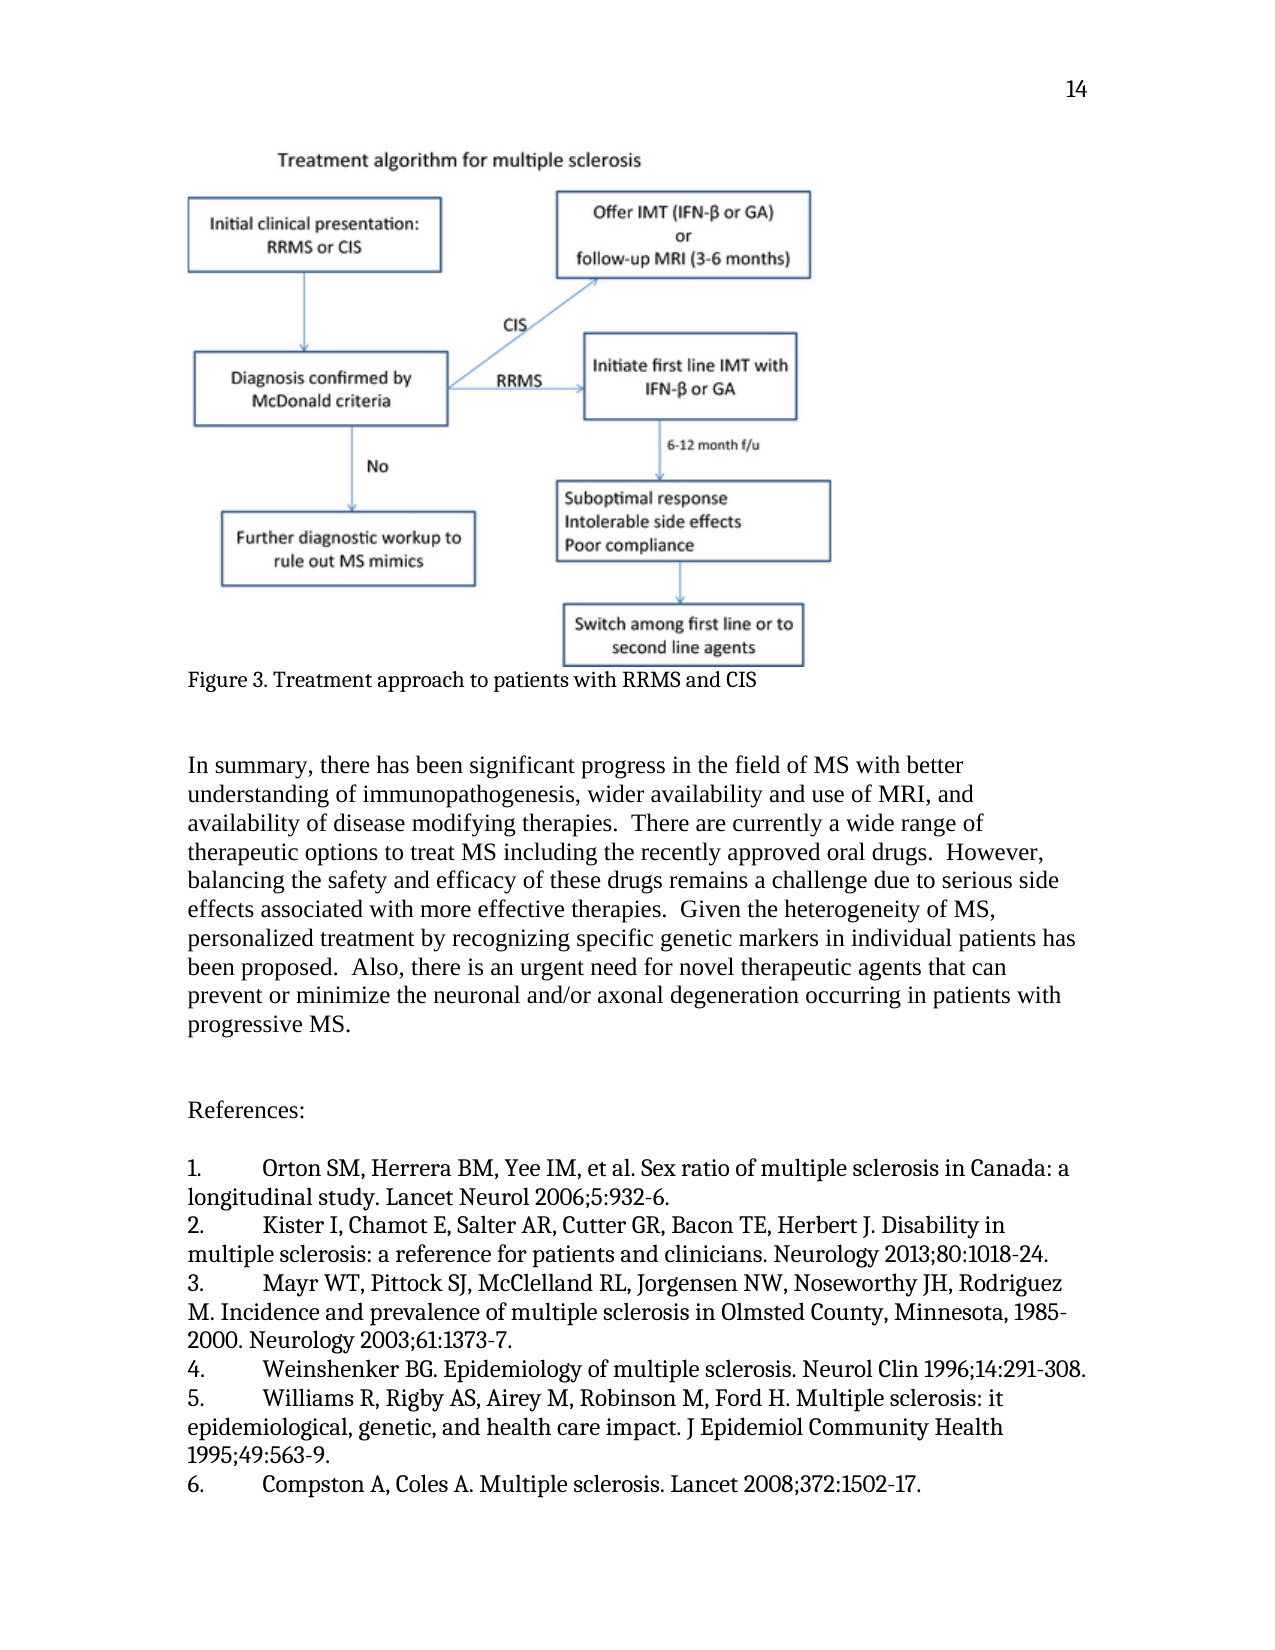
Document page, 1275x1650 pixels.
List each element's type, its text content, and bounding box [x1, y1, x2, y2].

text In summary, there has been significant progress in the field of MS with better understanding of immunopathogenesis, wider availability and use of MRI, and availability of disease modifying therapies. There are currently a wide range of therapeutic options to treat MS including the recently approved oral drugs. However, balancing the safety and efficacy of these drugs remains a challenge due to serious side effects associated with more effective therapies. Given the heterogeneity of MS, personalized treatment by recognizing specific genetic markers in individual patients has been proposed. Also, there is an urgent need for novel therapeutic agents that can prevent or minimize the neuronal and/or axonal degeneration occurring in patients with progressive MS. [187, 751, 1087, 1038]
text 5. Williams R, Rigby AS, Airey M, Robinson M, Ford H. Multiple sclerosis: it epidemiological, genetic, and health care impact. J Epidemiol Community Health 1995;49:563-9. [187, 1384, 1087, 1470]
text 6. Compston A, Coles A. Multiple sclerosis. Lancet 2008;372:1502-17. [187, 1470, 1087, 1499]
text References: [187, 1096, 1087, 1124]
picture [187, 150, 832, 667]
text Figure 3. Treatment approach to patients with RRMS and CIS [187, 667, 1087, 693]
text 4. Weinshenker BG. Epidemiology of multiple sclerosis. Neurol Clin 1996;14:291-308. [187, 1355, 1087, 1384]
text 2. Kister I, Chamot E, Salter AR, Cutter GR, Bacon TE, Herbert J. Disability in multiple sclerosis: a reference for patients and clinicians. Neurology 2013;80:1018-24. [187, 1211, 1087, 1269]
text 3. Mayr WT, Pittock SJ, McClelland RL, Jorgensen NW, Noseworthy JH, Rodriguez M. Incidence and prevalence of multiple sclerosis in Olmsted County, Minnesota, 1985-2000. Neurology 2003;61:1373-7. [187, 1269, 1087, 1355]
text 1. Orton SM, Herrera BM, Yee IM, et al. Sex ratio of multiple sclerosis in Canada: a longitudinal study. Lancet Neurol 2006;5:932-6. [187, 1153, 1087, 1211]
